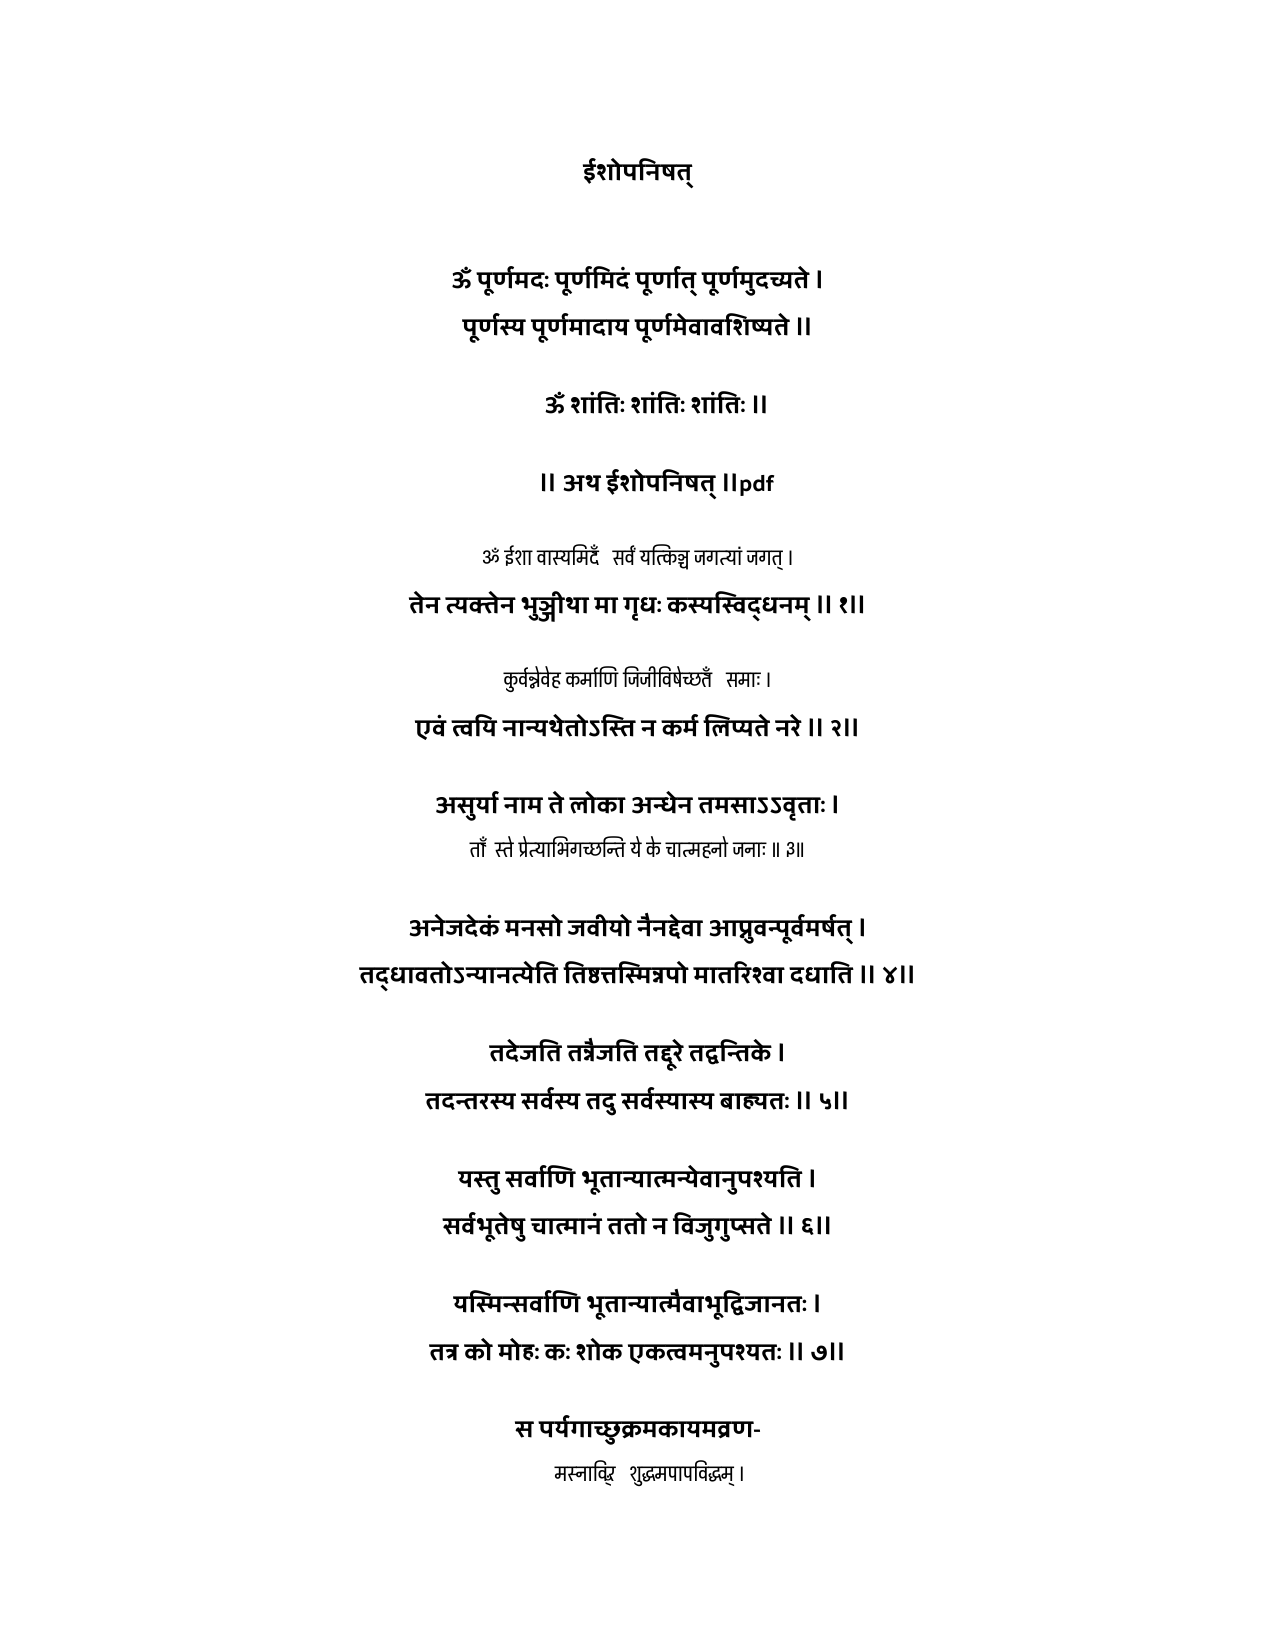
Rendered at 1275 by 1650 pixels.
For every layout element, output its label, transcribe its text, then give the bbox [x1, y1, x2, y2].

text अनेजदेकं मनसो जवीयो नैनद्देवा आप्नुवन्पूर्वमर्षत् । [150, 906, 1125, 947]
text ताꣳस्ते प्रेत्याभिगच्छन्ति ये के चात्महनो जनाः ॥ ३॥ [150, 831, 1125, 870]
text ॥ अथ ईशोपनिषत् ॥pdf [150, 461, 1125, 503]
text असुर्या नाम ते लोका अन्धेन तमसाऽऽवृताः । [150, 784, 1125, 825]
text एवं त्वयि नान्यथेतोऽस्ति न कर्म लिप्यते नरे ॥ २॥ [150, 706, 1125, 747]
text यस्तु सर्वाणि भूतान्यात्मन्येवानुपश्यति । [150, 1157, 1125, 1198]
text तदन्तरस्य सर्वस्य तदु सर्वस्यास्य बाह्यतः ॥ ५॥ [150, 1079, 1125, 1120]
text ईशोपनिषत् [150, 150, 1125, 191]
text तेन त्यक्तेन भुञ्जीथा मा गृधः कस्यस्विद्धनम् ॥ १॥ [150, 583, 1125, 625]
text ॐ ईशा वास्यमिदꣳ सर्वं यत्किञ्च जगत्यां जगत् । [150, 539, 1125, 578]
text सर्वभूतेषु चात्मानं ततो न विजुगुप्सते ॥ ६॥ [150, 1204, 1125, 1246]
text तत्र को मोहः कः शोक एकत्वमनुपश्यतः ॥ ७॥ [150, 1330, 1125, 1371]
text मस्नाविरꣳ शुद्धमपापविद्धम् । [150, 1455, 1125, 1494]
text यस्मिन्सर्वाणि भूतान्यात्मैवाभूद्विजानतः । [150, 1282, 1125, 1324]
text पूर्णस्य पूर्णमादाय पूर्णमेवावशिष्यते ॥ [150, 306, 1125, 347]
text स पर्यगाच्छुक्रमकायमव्रण- [150, 1408, 1125, 1449]
text कुर्वन्नेवेह कर्माणि जिजीविषेच्छतꣳ समाः । [150, 661, 1125, 700]
text तद्धावतोऽन्यानत्येति तिष्ठत्तस्मिन्नपो मातरिश्वा दधाति ॥ ४॥ [150, 953, 1125, 995]
text ॐ शांतिः शांतिः शांतिः ॥ [150, 383, 1125, 425]
text ॐ पूर्णमदः पूर्णमिदं पूर्णात् पूर्णमुदच्यते । [150, 258, 1125, 299]
text तदेजति तन्नैजति तद्दूरे तद्वन्तिके । [150, 1031, 1125, 1073]
